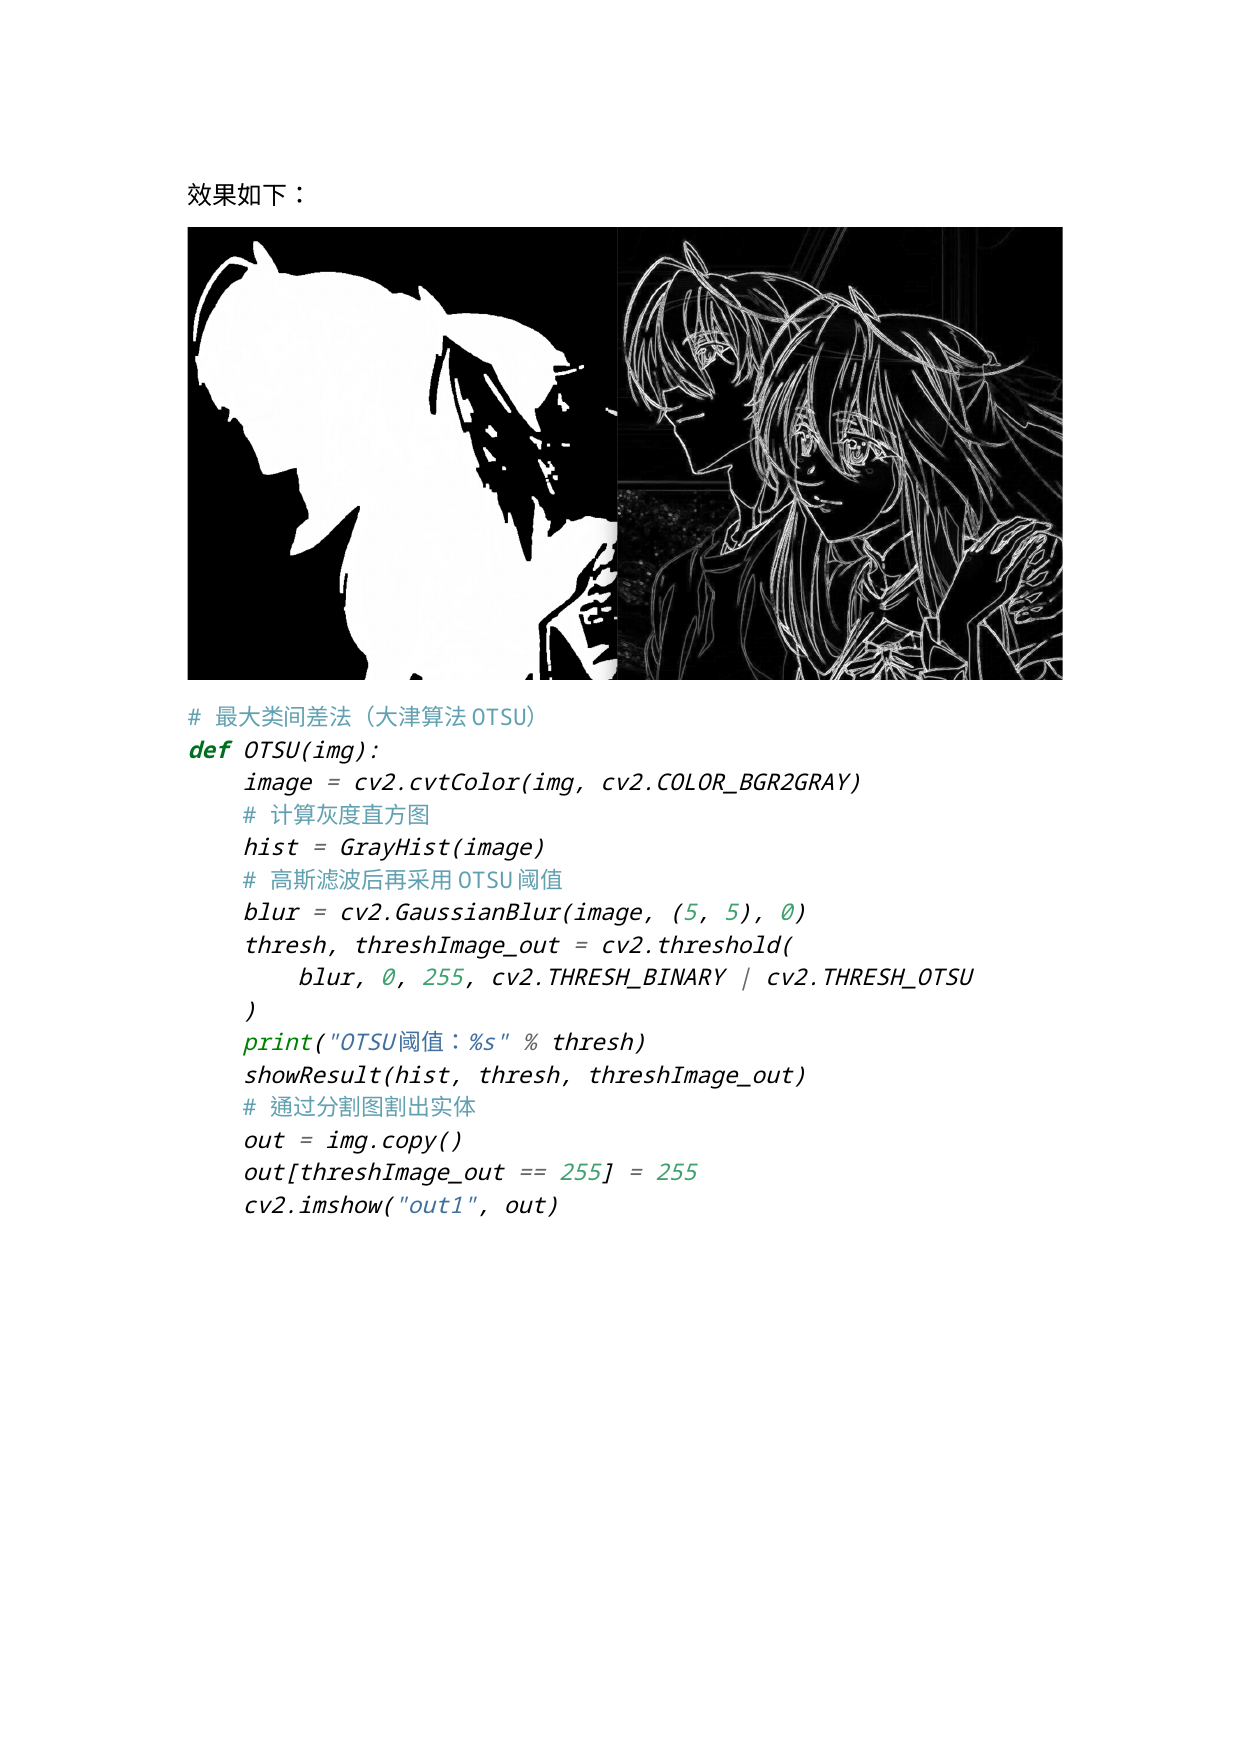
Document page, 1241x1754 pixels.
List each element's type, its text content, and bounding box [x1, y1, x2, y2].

text 效果如下： [187, 162, 1053, 227]
text # 最大类间差法（大津算法OTSU） def OTSU(img): image = cv2.cvtColor(img, cv2.COLOR_BGR2GRAY) # 计算灰度直方图 hist = GrayHist(image) # 高斯滤波后再采用OTSU阈值 blur = cv2.GaussianBlur(image, (5, 5), 0) thresh, threshImage_out = cv2.threshold( blur, 0, 255, cv2.THRESH_BINARY | cv2.THRESH_OTSU ) print("OTSU阈值：%s" % thresh) showResult(hist, thresh, threshImage_out) # 通过分割图割出实体 out = img.copy() out[threshImage_out == 255] = 255 cv2.imshow("out1", out) [187, 701, 1053, 1221]
picture [187, 227, 1063, 680]
